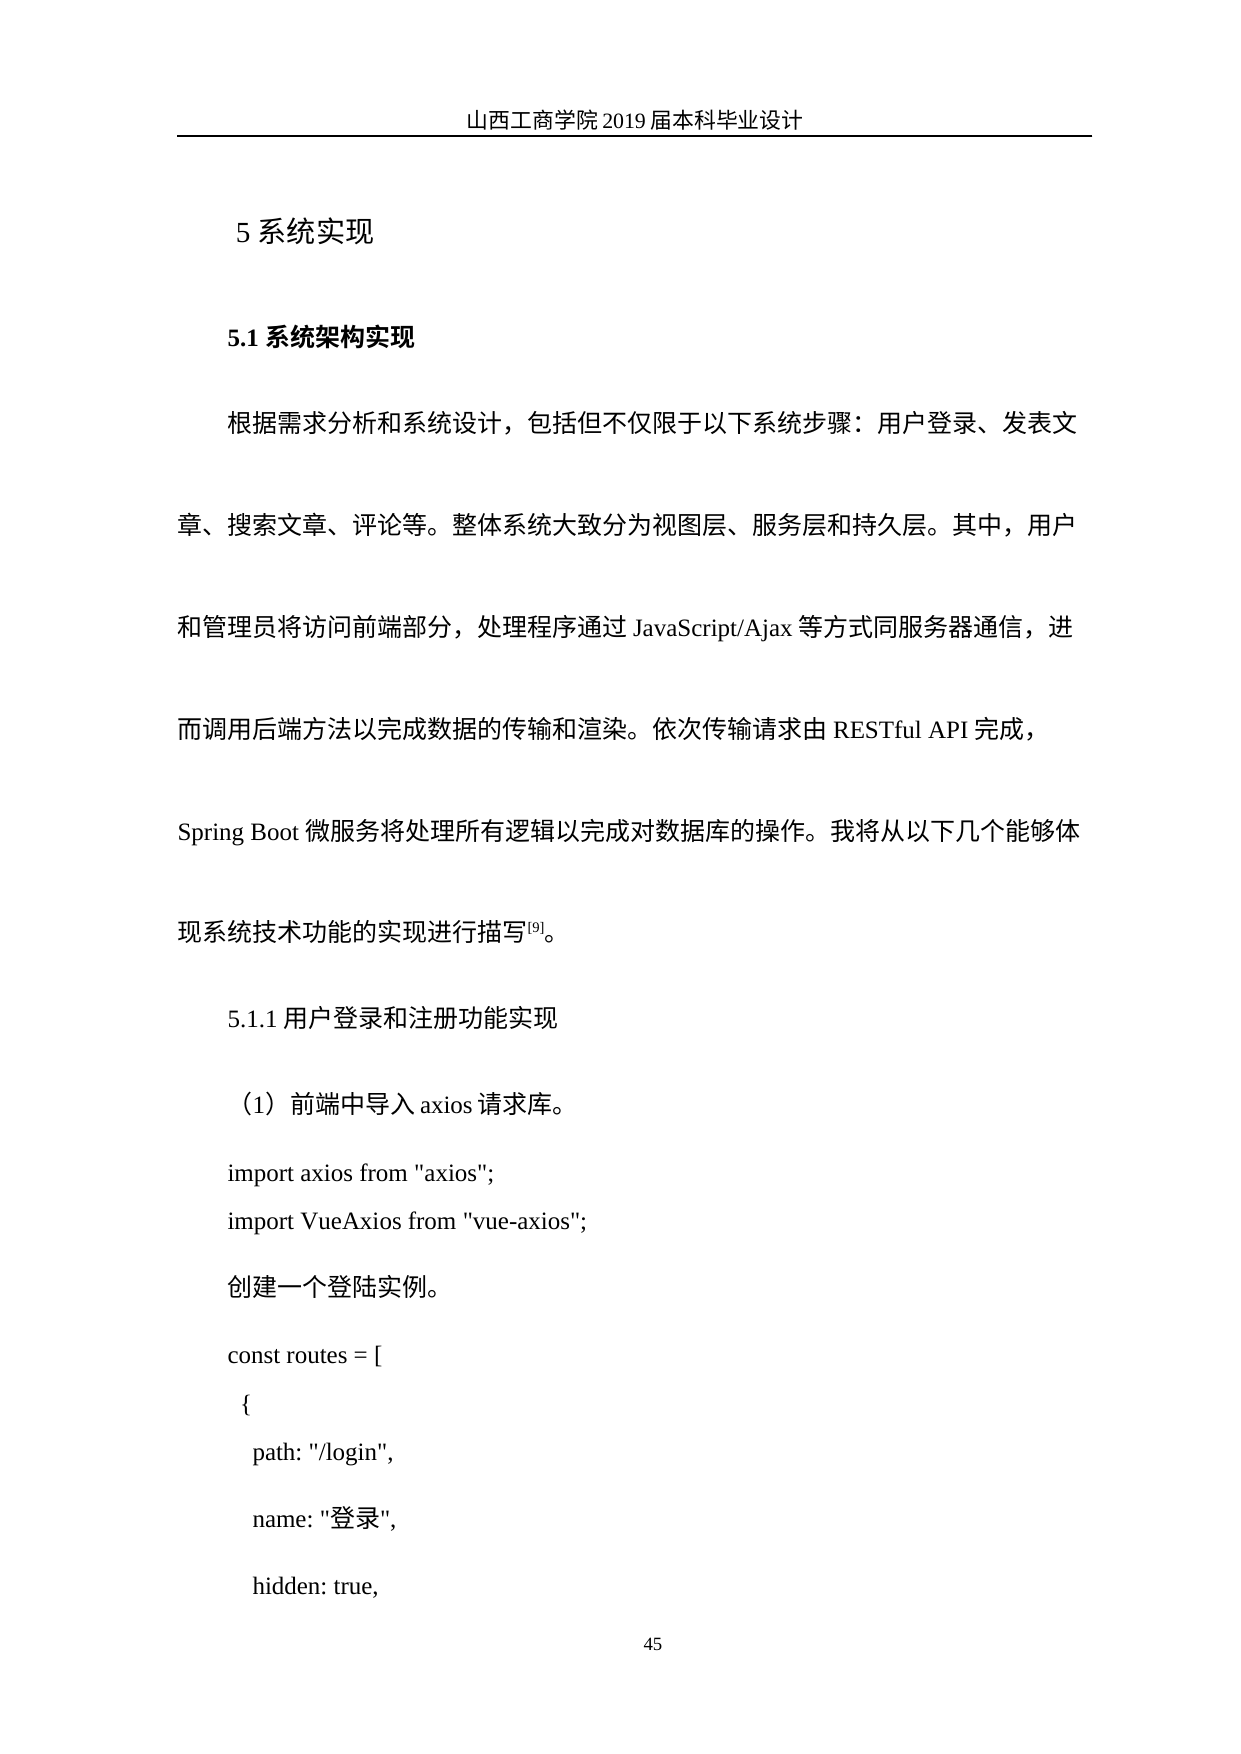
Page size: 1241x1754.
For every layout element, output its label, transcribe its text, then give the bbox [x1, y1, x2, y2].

text { [177, 1386, 1092, 1420]
text import VueAxios from "vue-axios"; [177, 1203, 1092, 1237]
text import axios from "axios"; [177, 1155, 1092, 1189]
text const routes = [ [177, 1338, 1092, 1372]
text 5.1.1 用户登录和注册功能实现 [177, 983, 1092, 1051]
text 根据需求分析和系统设计，包括但不仅限于以下系统步骤：用户登录、发表文章、搜索文章、评论等。整体系统大致分为视图层、服务层和持久层。其中，用户和管理员将访问前端部分，处理程序通过 JavaScript/Ajax 等方式同服务器通信，进而调用后端方法以完成数据的传输和渲染。依次传输请求由 RESTful API 完成， Spring Boot 微服务将处理所有逻辑以完成对数据库的操作。我将从以下几个能够体现系统技术功能的实现进行描写[9]。 [177, 388, 1092, 965]
text （1）前端中导入axios请求库。 [177, 1069, 1092, 1137]
text path: "/login", [177, 1434, 1092, 1468]
text 5.1 系统架构实现 [177, 302, 1092, 369]
text name: "登录", [177, 1483, 1092, 1551]
text hidden: true, [177, 1569, 1092, 1603]
text 5 系统实现 [177, 196, 1092, 263]
text 创建一个登陆实例。 [177, 1252, 1092, 1320]
